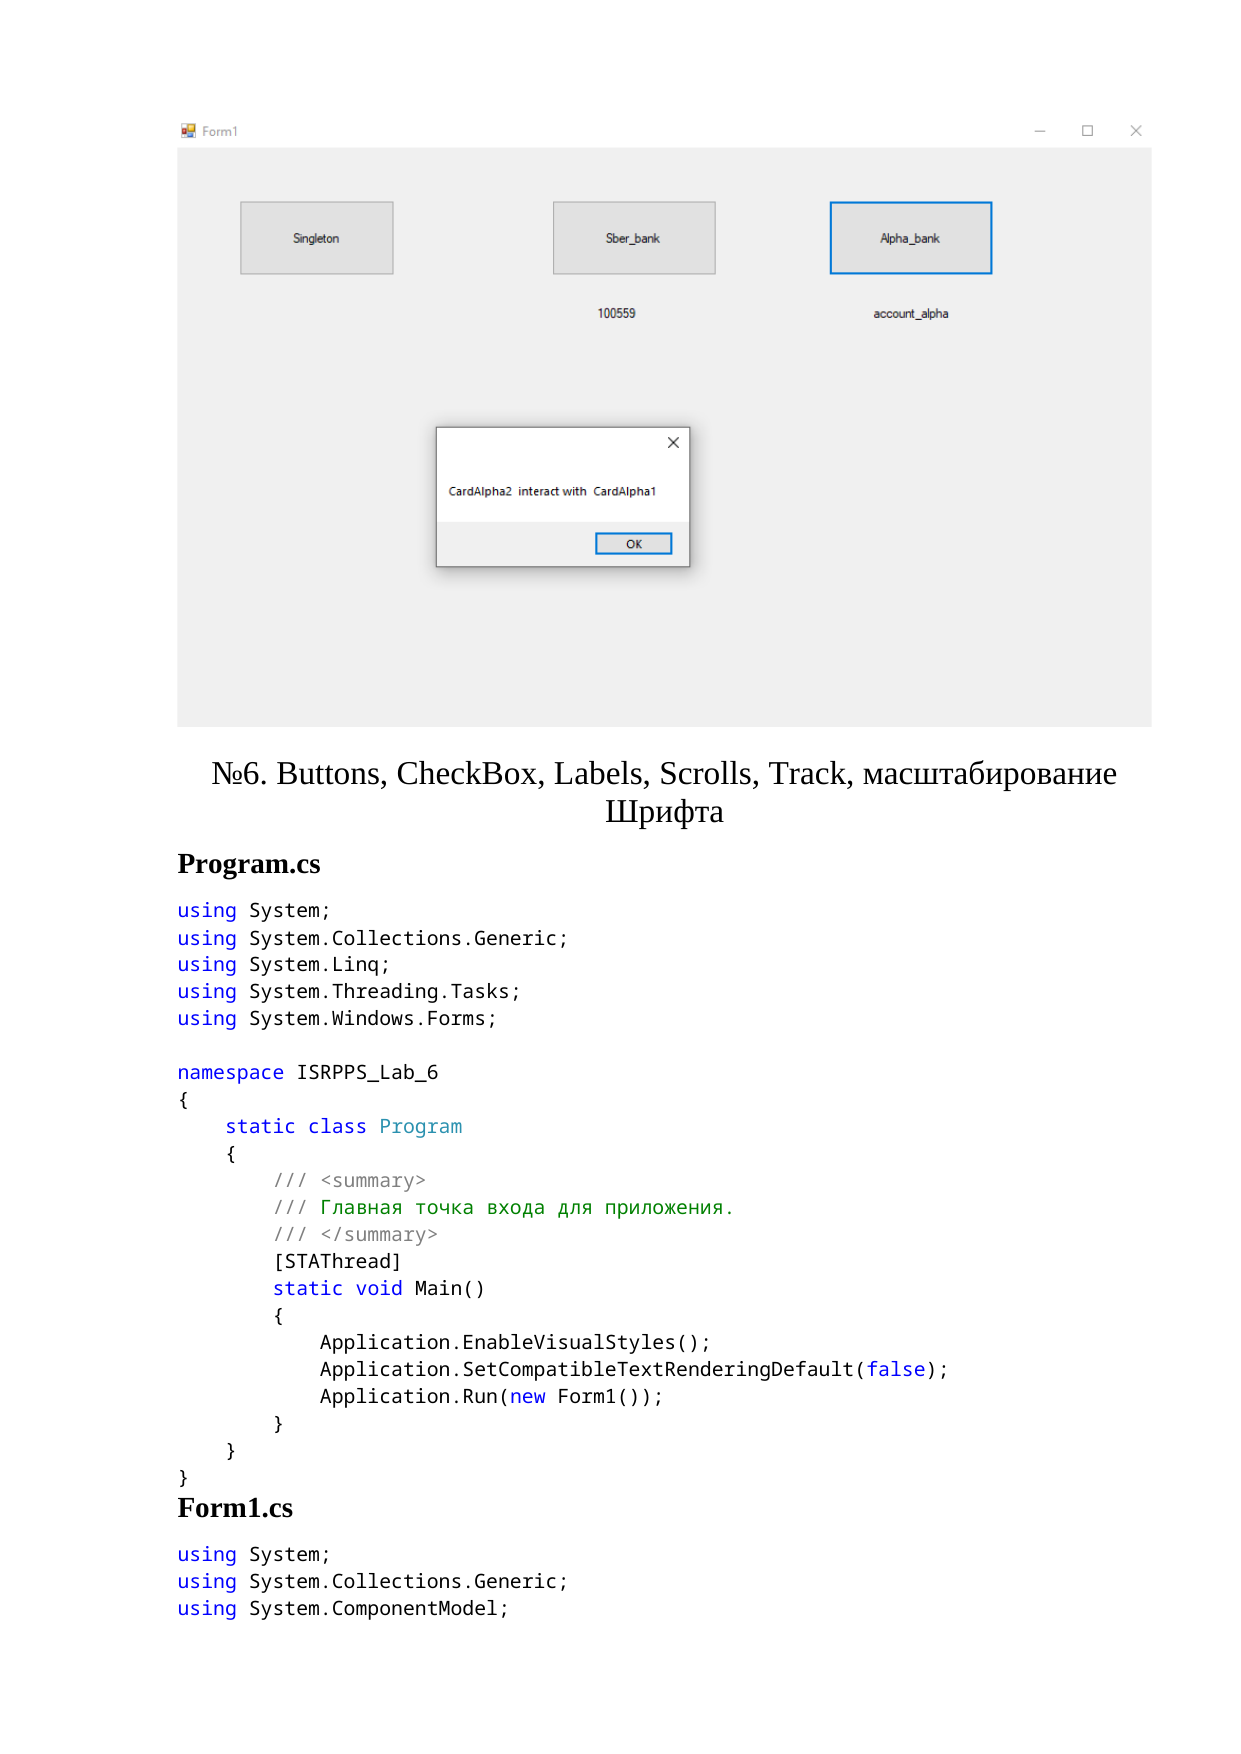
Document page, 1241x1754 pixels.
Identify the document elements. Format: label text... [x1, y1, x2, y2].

text namespace ISRPPS_Lab_6 [177, 1059, 1152, 1086]
text №6. Buttons, CheckBox, Labels, Scrolls, Track, масштабирование Шрифта [177, 753, 1152, 830]
picture [177, 118, 1152, 727]
text Program.cs [177, 847, 1152, 880]
text static void Main() [177, 1274, 1152, 1301]
text using System; [177, 1541, 1152, 1567]
text /// </summary> [177, 1221, 1152, 1247]
text static class Program [177, 1113, 1152, 1139]
text { [177, 1301, 1152, 1328]
text using System; [177, 897, 1152, 924]
text using System.Collections.Generic; [177, 924, 1152, 951]
text { [177, 1086, 1152, 1113]
text Application.EnableVisualStyles(); [177, 1328, 1152, 1355]
text using System.Threading.Tasks; [177, 978, 1152, 1005]
text using System.Collections.Generic; [177, 1567, 1152, 1594]
text Application.SetCompatibleTextRenderingDefault(false); [177, 1355, 1152, 1382]
text [STAThread] [177, 1247, 1152, 1274]
text } [177, 1436, 1152, 1463]
text using System.ComponentModel; [177, 1594, 1152, 1621]
text /// Главная точка входа для приложения. [177, 1193, 1152, 1221]
text } [177, 1463, 1152, 1490]
text using System.Windows.Forms; [177, 1005, 1152, 1032]
text Form1.cs [177, 1490, 1152, 1524]
text Application.Run(new Form1()); [177, 1382, 1152, 1409]
text /// <summary> [177, 1167, 1152, 1193]
text using System.Linq; [177, 951, 1152, 978]
text } [177, 1409, 1152, 1436]
text { [177, 1139, 1152, 1167]
